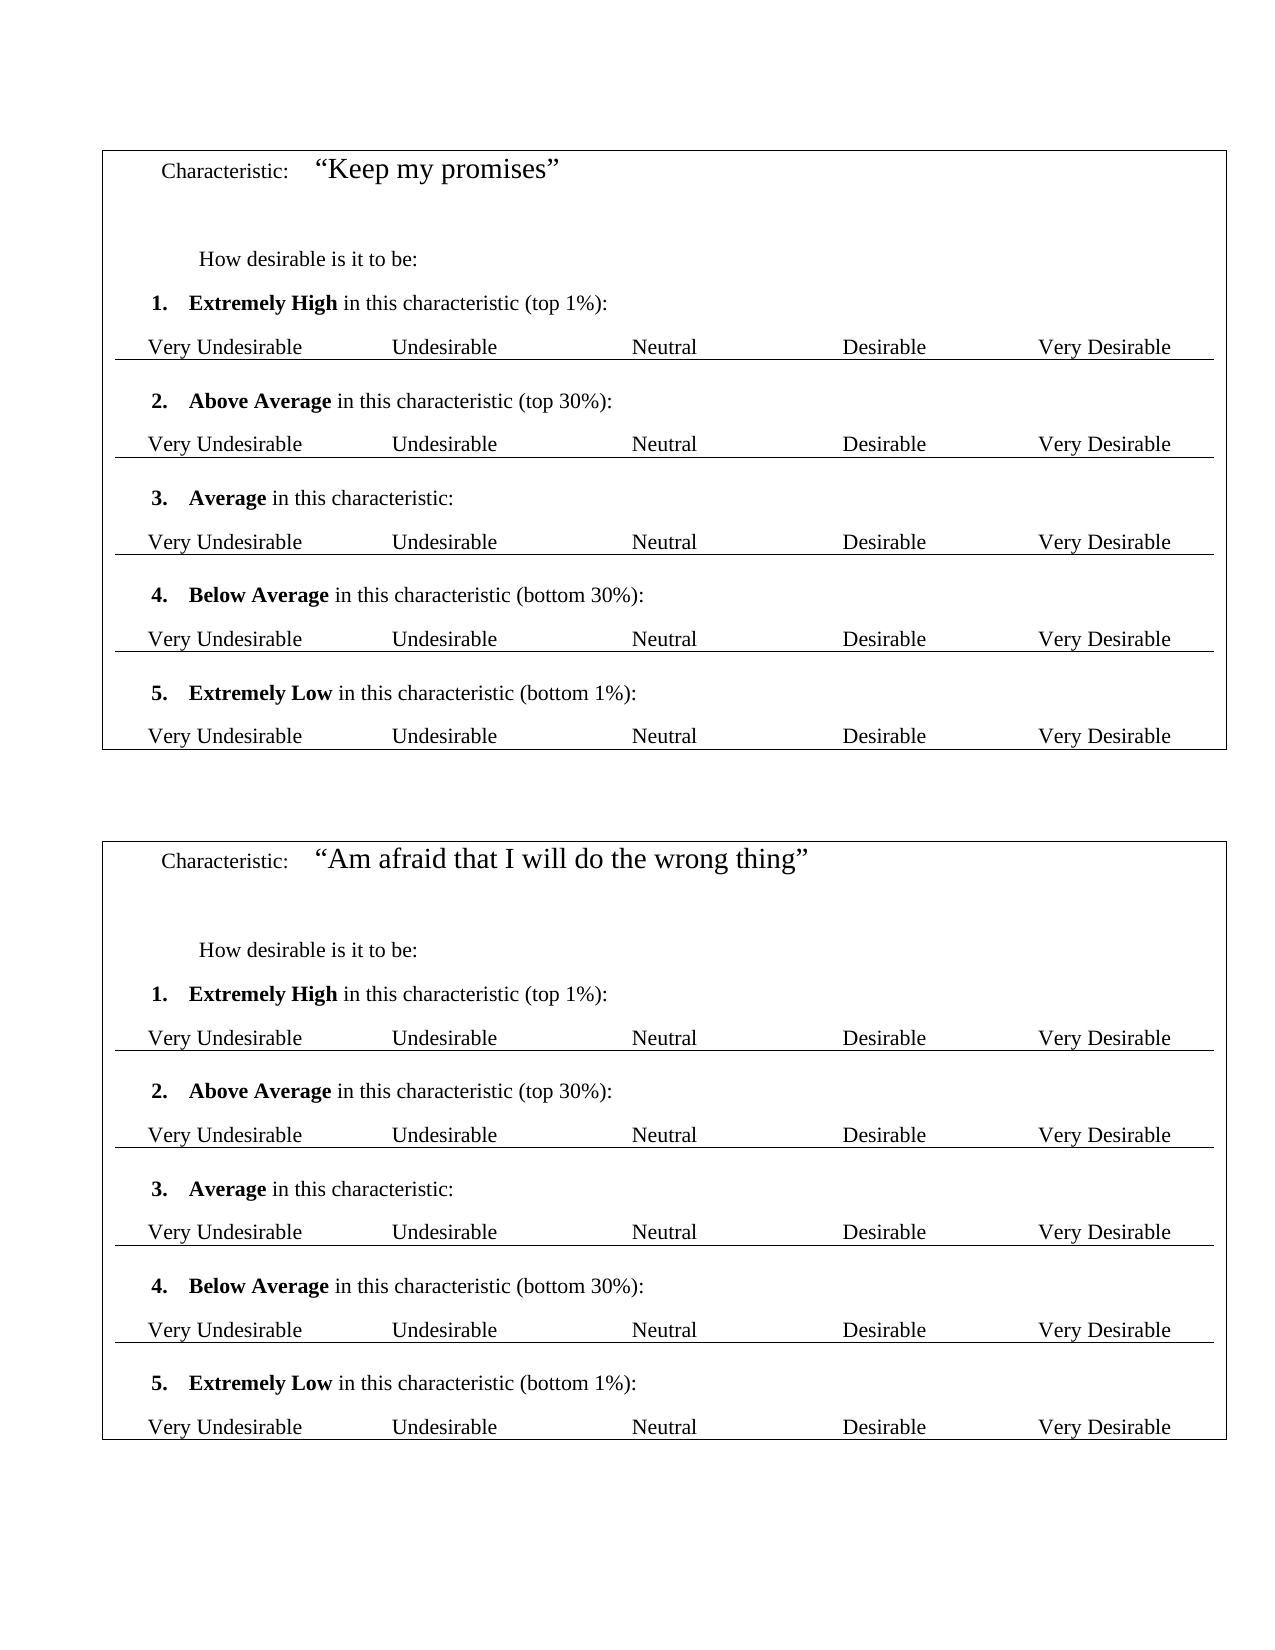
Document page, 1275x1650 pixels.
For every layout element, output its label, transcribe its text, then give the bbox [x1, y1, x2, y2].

table_header Characteristic: “Keep my promises” How desirable is it to be: Extremely High in this characteristic (top 1%): Above Average in this characteristic (top 30%): Average in this characteristic: Below Average in this characteristic (bottom 30%): Extremely Low in this characteristic (bottom 1%): [103, 151, 1226, 749]
table_header Characteristic: “Am afraid that I will do the wrong thing” How desirable is it to be: Extremely High in this characteristic (top 1%): Above Average in this characteristic (top 30%): Average in this characteristic: Below Average in this characteristic (bottom 30%): Extremely Low in this characteristic (bottom 1%): [103, 842, 1226, 1439]
